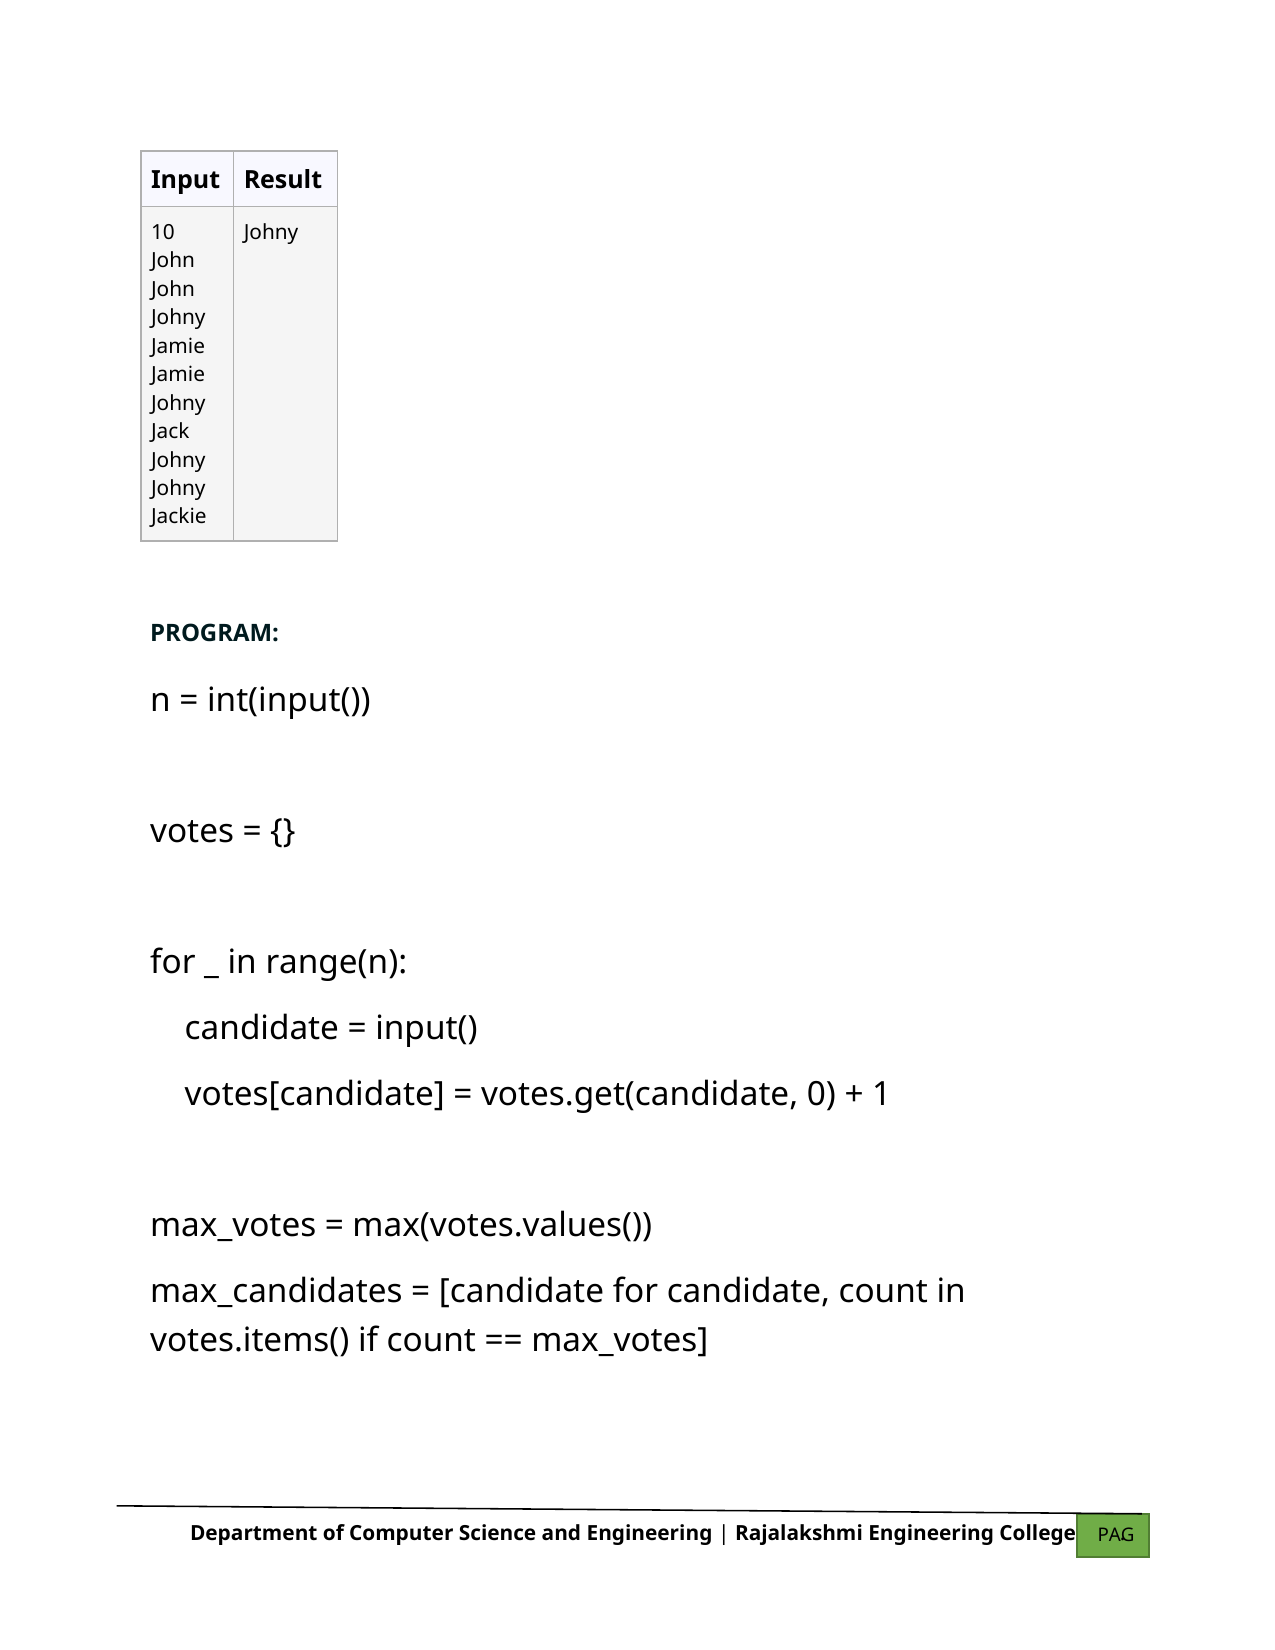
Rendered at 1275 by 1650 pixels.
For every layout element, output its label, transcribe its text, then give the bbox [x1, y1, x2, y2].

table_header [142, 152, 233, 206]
text votes = {} [150, 807, 1125, 852]
text PROGRAM: [150, 616, 1125, 648]
text for _ in range(n): [150, 938, 1125, 984]
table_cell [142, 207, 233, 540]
text candidate = input() [150, 1004, 1125, 1049]
text max_votes = max(votes.values()) [150, 1201, 1125, 1246]
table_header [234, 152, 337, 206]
text n = int(input()) [150, 676, 1125, 721]
text max_candidates = [candidate for candidate, count in votes.items() if count == max_votes] [150, 1266, 1125, 1361]
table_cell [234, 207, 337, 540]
text votes[candidate] = votes.get(candidate, 0) + 1 [150, 1069, 1125, 1115]
